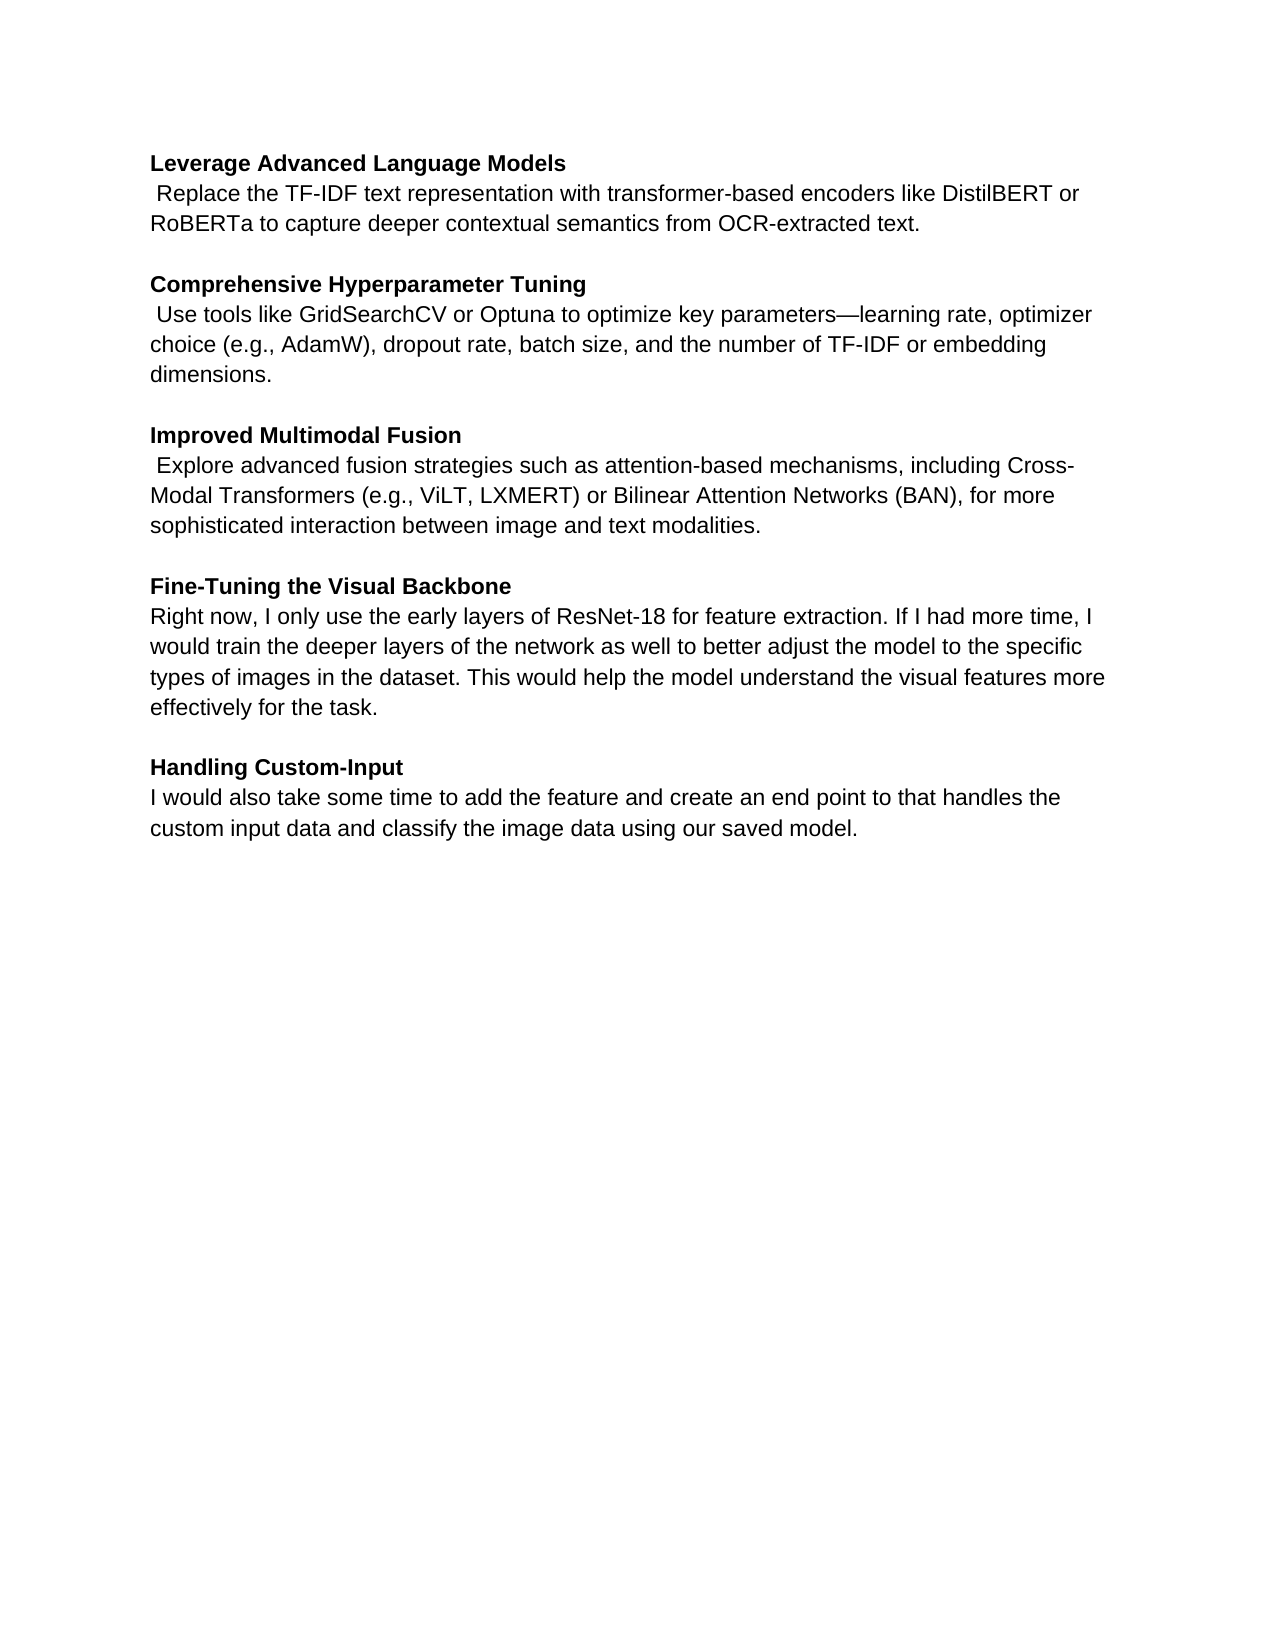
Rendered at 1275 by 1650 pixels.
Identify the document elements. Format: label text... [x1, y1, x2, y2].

text Right now, I only use the early layers of ResNet-18 for feature extraction. If I had more time, I would train the deeper layers of the network as well to better adjust the model to the specific types of images in the dataset. This would help the model understand the visual features more effectively for the task. [150, 603, 1125, 720]
text Improved Multimodal Fusion Explore advanced fusion strategies such as attention-based mechanisms, including Cross-Modal Transformers (e.g., ViLT, LXMERT) or Bilinear Attention Networks (BAN), for more sophisticated interaction between image and text modalities. [150, 422, 1125, 539]
text Handling Custom-Input [150, 754, 1125, 781]
text Leverage Advanced Language Models Replace the TF-IDF text representation with transformer-based encoders like DistilBERT or RoBERTa to capture deeper contextual semantics from OCR-extracted text. [150, 150, 1125, 267]
text I would also take some time to add the feature and create an end point to that handles the custom input data and classify the image data using our saved model. [150, 784, 1125, 841]
text Comprehensive Hyperparameter Tuning Use tools like GridSearchCV or Optuna to optimize key parameters—learning rate, optimizer choice (e.g., AdamW), dropout rate, batch size, and the number of TF-IDF or embedding dimensions. [150, 271, 1125, 418]
text Fine-Tuning the Visual Backbone [150, 573, 1125, 599]
